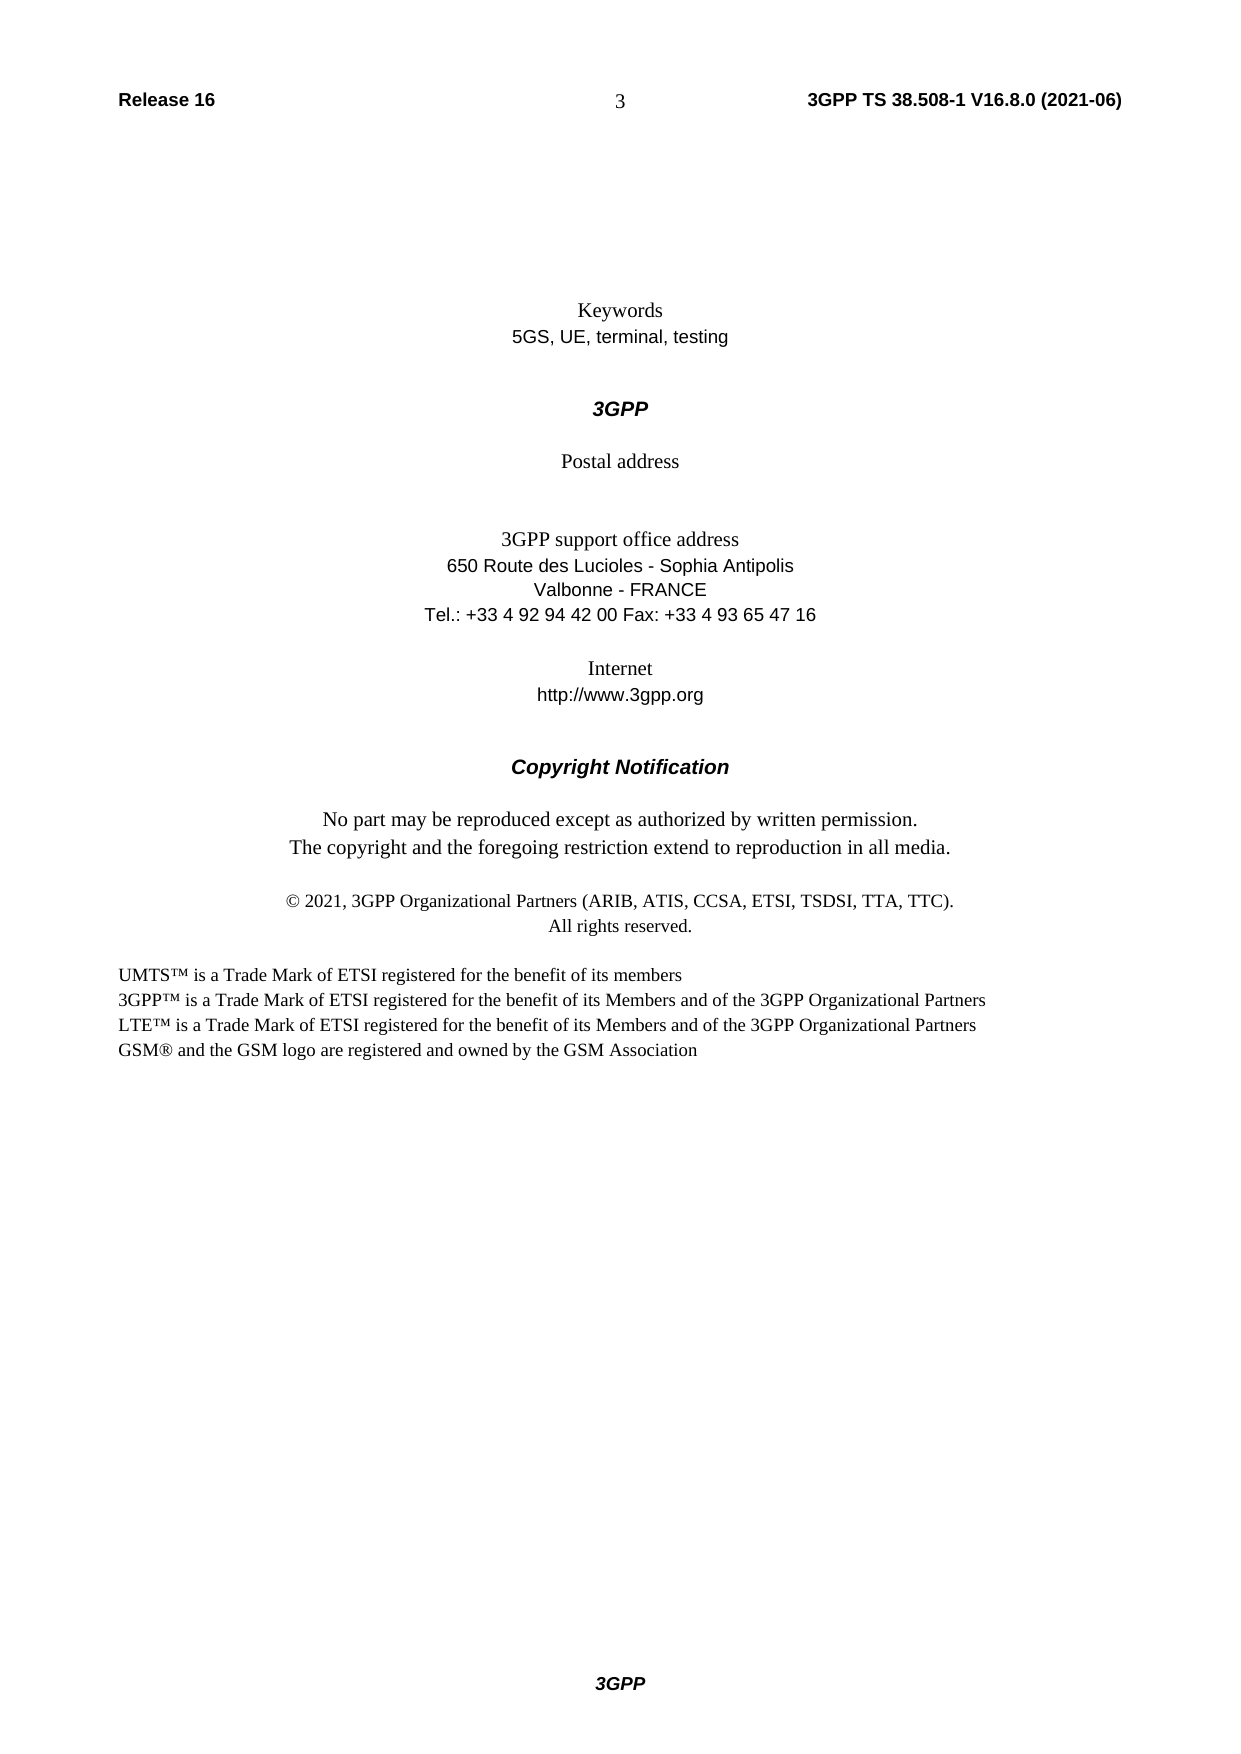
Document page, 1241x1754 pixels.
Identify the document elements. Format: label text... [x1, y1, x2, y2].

text 3GPP support office address [413, 527, 827, 551]
text 5GS, UE, terminal, testing [413, 326, 827, 347]
text Keywords [413, 298, 827, 322]
text © 2021, 3GPP Organizational Partners (ARIB, ATIS, CCSA, ETSI, TSDSI, TTA, TTC). [118, 890, 1122, 912]
text All rights reserved. [118, 915, 1122, 936]
text 650 Route des Lucioles - Sophia Antipolis [413, 554, 827, 576]
text Tel.: +33 4 92 94 42 00 Fax: +33 4 93 65 47 16 [413, 604, 827, 626]
text UMTS™ is a Trade Mark of ETSI registered for the benefit of its members [118, 964, 1122, 986]
text Postal address [413, 449, 827, 473]
text Internet [413, 656, 827, 680]
text No part may be reproduced except as authorized by written permission. The copyright and the foregoing restriction extend to reproduction in all media. [118, 807, 1122, 859]
text 3GPP [413, 397, 827, 421]
text Copyright Notification [118, 755, 1122, 779]
text Valbonne - FRANCE [413, 579, 827, 601]
text 3GPP™ is a Trade Mark of ETSI registered for the benefit of its Members and of the 3GPP Organizational Partners LTE™ is a Trade Mark of ETSI registered for the benefit of its Members and of the 3GPP Organizational Partners [118, 989, 1122, 1036]
text GSM® and the GSM logo are registered and owned by the GSM Association [118, 1039, 1122, 1060]
text http://www.3gpp.org [413, 683, 827, 705]
